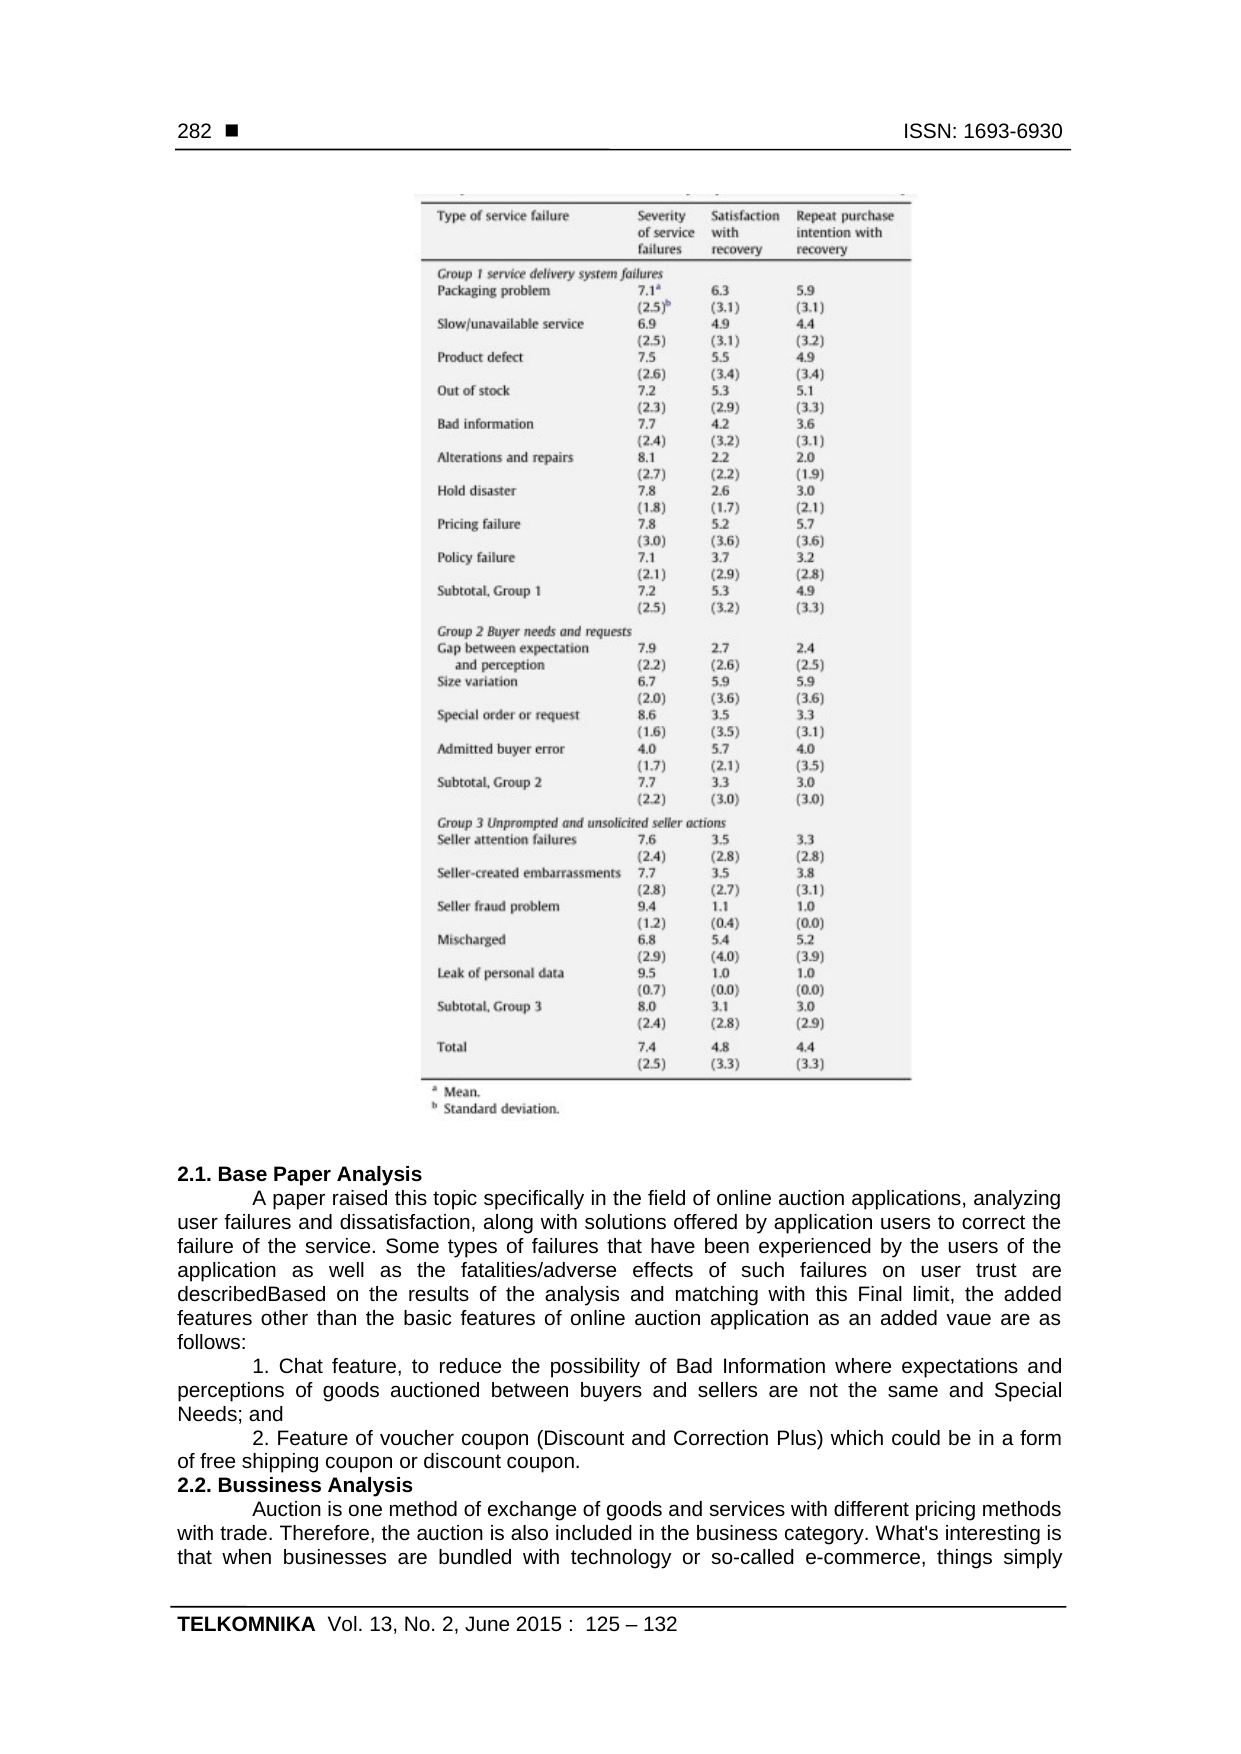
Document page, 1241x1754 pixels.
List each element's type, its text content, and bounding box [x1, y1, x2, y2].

text 2.2. Bussiness Analysis [177, 1473, 1063, 1497]
text 1. Chat feature, to reduce the possibility of Bad Information where expectations and perceptions of goods auctioned between buyers and sellers are not the same and Special Needs; and [177, 1353, 1063, 1425]
picture [414, 194, 918, 1121]
text A paper raised this topic specifically in the field of online auction applications, analyzing user failures and dissatisfaction, along with solutions offered by application users to correct the failure of the service. Some types of failures that have been experienced by the users of the application as well as the fatalities/adverse effects of such failures on user trust are describedBased on the results of the analysis and matching with this Final limit, the added features other than the basic features of online auction application as an added vaue are as follows: [177, 1186, 1063, 1353]
text 2. Feature of voucher coupon (Discount and Correction Plus) which could be in a form of free shipping coupon or discount coupon. [177, 1425, 1063, 1473]
